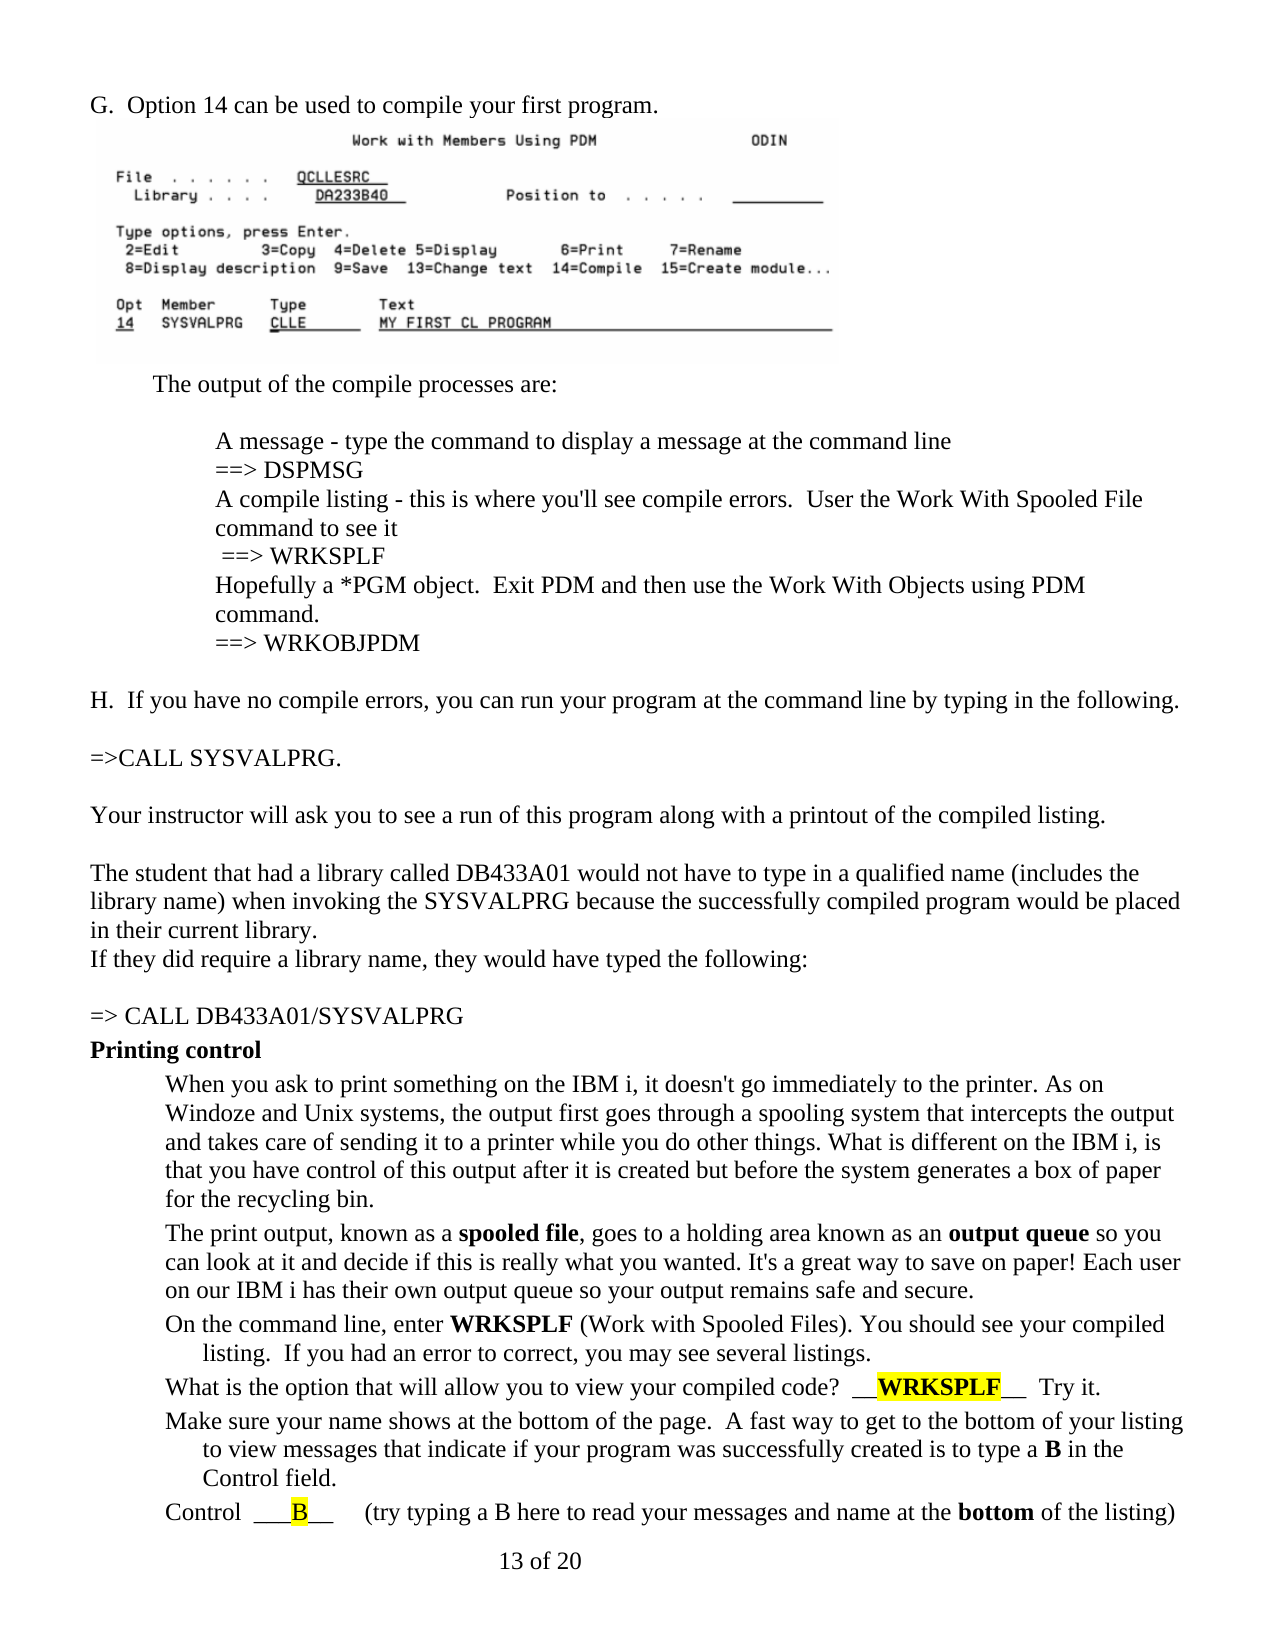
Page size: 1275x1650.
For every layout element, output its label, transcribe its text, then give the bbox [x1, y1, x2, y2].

text G. Option 14 can be used to compile your first program. [90, 90, 1185, 119]
text A message - type the command to display a message at the command line ==> DSPMSG A compile listing - this is where you'll see compile errors. User the Work With Spooled File command to see it ==> WRKSPLF Hopefully a *PGM object. Exit PDM and then use the Work With Objects using PDM command. ==> WRKOBJPDM [215, 426, 1185, 656]
text If they did require a library name, they would have typed the following: [90, 944, 1185, 973]
text What is the option that will allow you to view your compiled code? __WRKSPLF__ Try it. [165, 1372, 877, 1401]
text What is the option that will allow you to view your compiled code? __WRKSPLF__ Try it. [1001, 1372, 1185, 1401]
text => CALL DB433A01/SYSVALPRG [90, 1001, 1185, 1030]
text H. If you have no compile errors, you can run your program at the command line by typing in the following. [90, 685, 1185, 714]
text Make sure your name shows at the bottom of the page. A fast way to get to the bottom of your listing to view messages that indicate if your program was successfully created is to type a B in the Control field. [165, 1406, 1185, 1492]
text Your instructor will ask you to see a run of this program along with a printout of the compiled listing. [90, 800, 1185, 829]
subtitle Printing control [90, 1035, 1185, 1064]
text Control ___B__ (try typing a B here to read your messages and name at the bottom of the listing) [308, 1497, 1185, 1526]
text The output of the compile processes are: [152, 369, 1185, 398]
text When you ask to print something on the IBM i, it doesn't go immediately to the printer. As on Windoze and Unix systems, the output first goes through a spooling system that intercepts the output and takes care of sending it to a printer while you do other things. What is different on the IBM i, is that you have control of this output after it is created but before the system generates a box of paper for the recycling bin. [165, 1069, 1185, 1213]
text On the command line, enter WRKSPLF (Work with Spooled Files). You should see your compiled listing. If you had an error to correct, you may see several listings. [165, 1309, 1185, 1367]
picture [96, 118, 839, 364]
text =>CALL SYSVALPRG. [90, 743, 1185, 771]
text The print output, known as a spooled file, goes to a holding area known as an output queue so you can look at it and decide if this is really what you wanted. It's a great way to save on paper! Each user on our IBM i has their own output queue so your output remains safe and secure. [165, 1218, 1185, 1304]
text The student that had a library called DB433A01 would not have to type in a qualified name (includes the library name) when invoking the SYSVALPRG because the successfully compiled program would be placed in their current library. [90, 858, 1185, 944]
